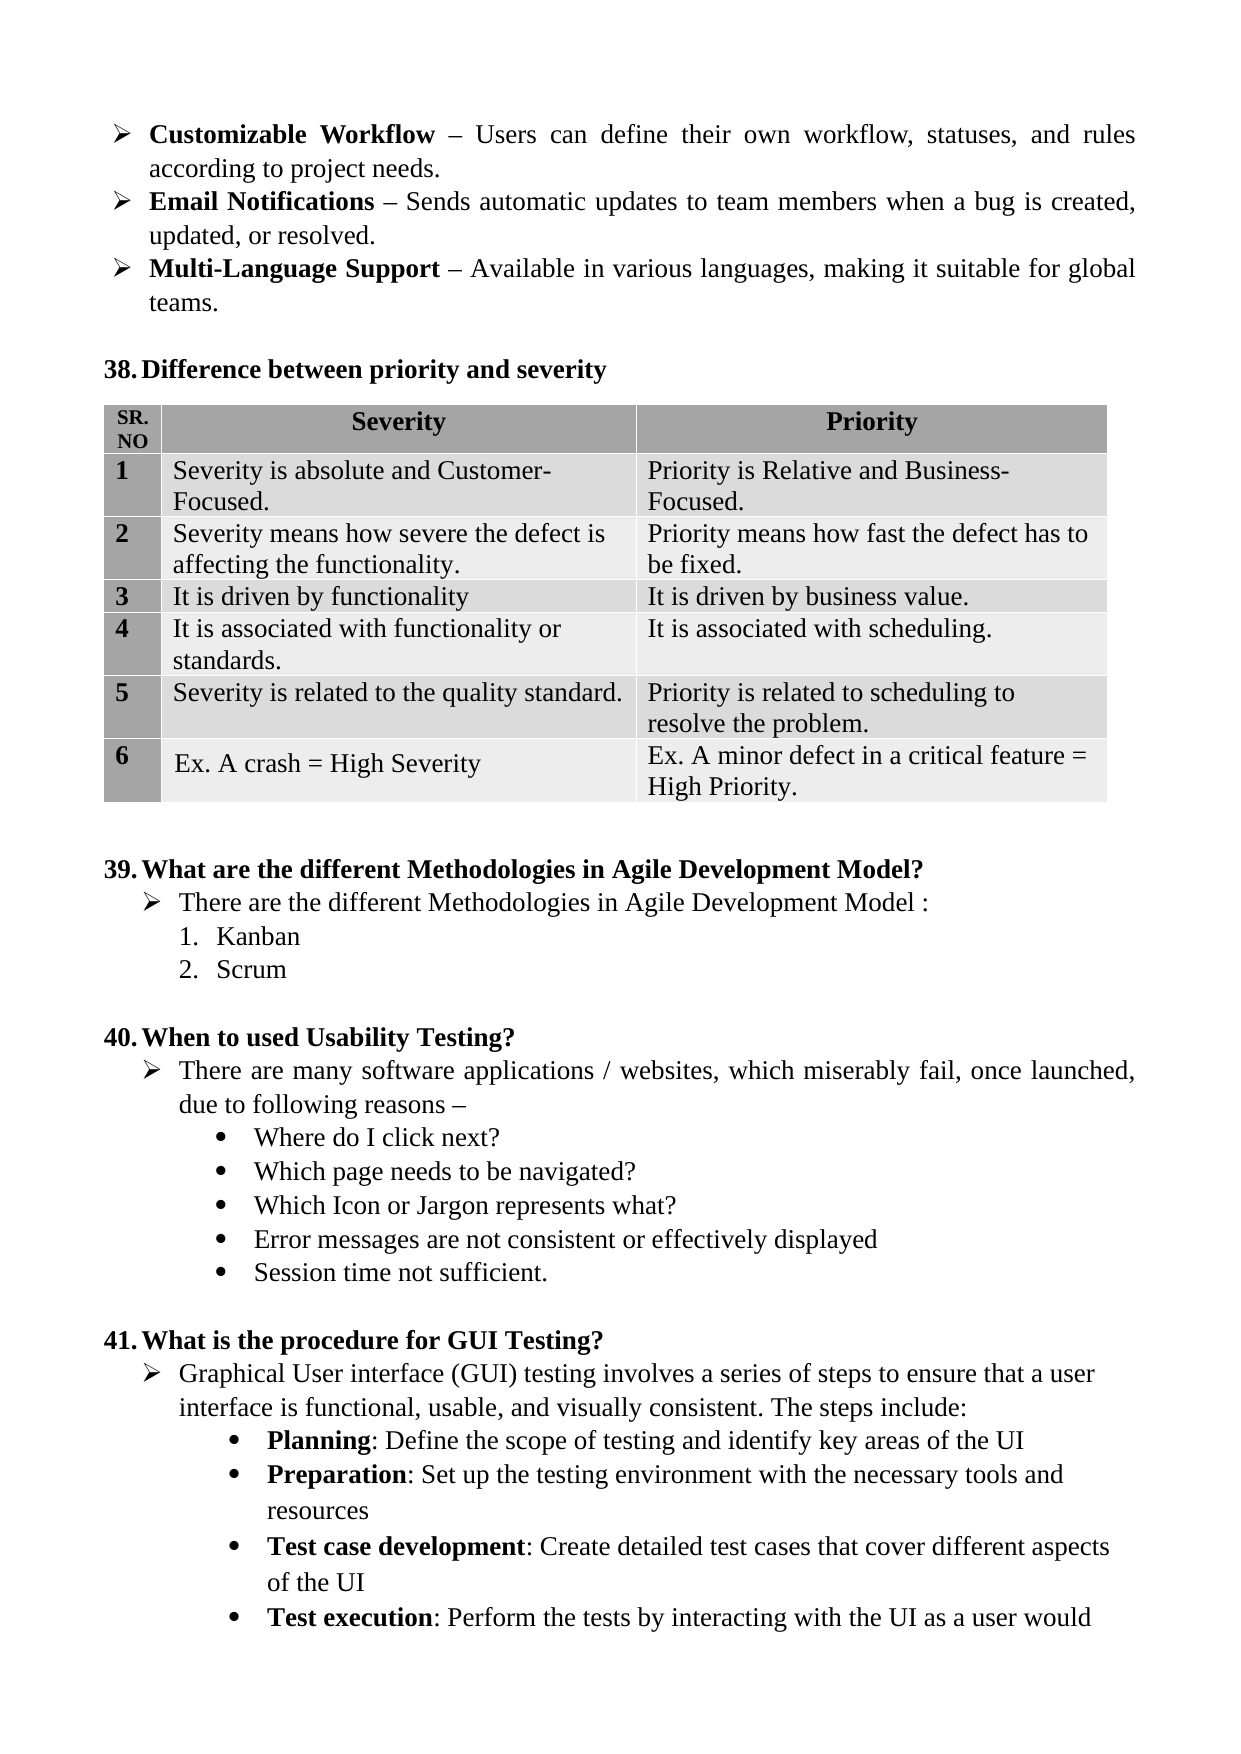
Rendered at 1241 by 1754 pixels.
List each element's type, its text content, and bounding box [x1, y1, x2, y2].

table_cell 3 [104, 580, 161, 612]
table_cell 2 [104, 517, 161, 579]
table_cell Severity is absolute and Customer-Focused. [162, 454, 636, 516]
table_cell Priority is related to scheduling to resolve the problem. [637, 676, 1107, 738]
table_cell Priority means how fast the defect has to be fixed. [637, 517, 1107, 579]
list Difference between priority and severity [103, 353, 1137, 384]
table_cell Ex. A minor defect in a critical feature = High Priority. [637, 739, 1107, 802]
list What are the different Methodologies in Agile Development Model? [103, 853, 1137, 884]
table_cell It is associated with functionality or standards. [162, 613, 636, 675]
list Email Notifications – Sends automatic updates to team members when a bug is created, updated, or resolved. [111, 185, 1137, 250]
list Where do I click next? [216, 1121, 1137, 1153]
table_cell 1 [104, 454, 161, 516]
list There are many software applications / websites, which miserably fail, once launched, due to following reasons – [141, 1054, 1137, 1119]
list Session time not sufficient. [216, 1256, 1137, 1288]
list Graphical User interface (GUI) testing involves a series of steps to ensure that a user interface is functional, usable, and visually consistent. The steps include: [141, 1357, 1137, 1422]
list What is the procedure for GUI Testing? [103, 1324, 1137, 1355]
list When to used Usability Testing? [103, 1021, 1137, 1052]
table_header SR. NO [104, 405, 161, 453]
list Error messages are not consistent or effectively displayed [216, 1223, 1137, 1254]
table_cell It is driven by business value. [637, 580, 1107, 612]
list Kanban [178, 920, 1137, 951]
table_cell It is associated with scheduling. [637, 613, 1107, 675]
table_cell Severity is related to the quality standard. [162, 676, 636, 738]
table_header Priority [637, 405, 1107, 453]
list Which page needs to be navigated? [216, 1155, 1137, 1186]
list There are the different Methodologies in Agile Development Model : [141, 886, 1137, 918]
list Test execution: Perform the tests by interacting with the UI as a user would [229, 1601, 1137, 1633]
list Test case development: Create detailed test cases that cover different aspects of the UI [229, 1530, 1137, 1597]
list Which Icon or Jargon represents what? [216, 1189, 1137, 1220]
list Scrum [178, 954, 1137, 985]
table_cell 4 [104, 613, 161, 675]
table_cell [162, 739, 636, 802]
list Planning: Define the scope of testing and identify key areas of the UI [229, 1424, 1137, 1456]
table_cell Priority is Relative and Business-Focused. [637, 454, 1107, 516]
table_cell 5 [104, 676, 161, 738]
list Preparation: Set up the testing environment with the necessary tools and resources [229, 1458, 1137, 1525]
list Customizable Workflow – Users can define their own workflow, statuses, and rules according to project needs. [111, 118, 1137, 183]
table_header Severity [162, 405, 636, 453]
table_cell 6 [104, 739, 161, 802]
table_cell Severity means how severe the defect is affecting the functionality. [162, 517, 636, 579]
table_cell It is driven by functionality [162, 580, 636, 612]
list Multi-Language Support – Available in various languages, making it suitable for global teams. [111, 253, 1137, 317]
